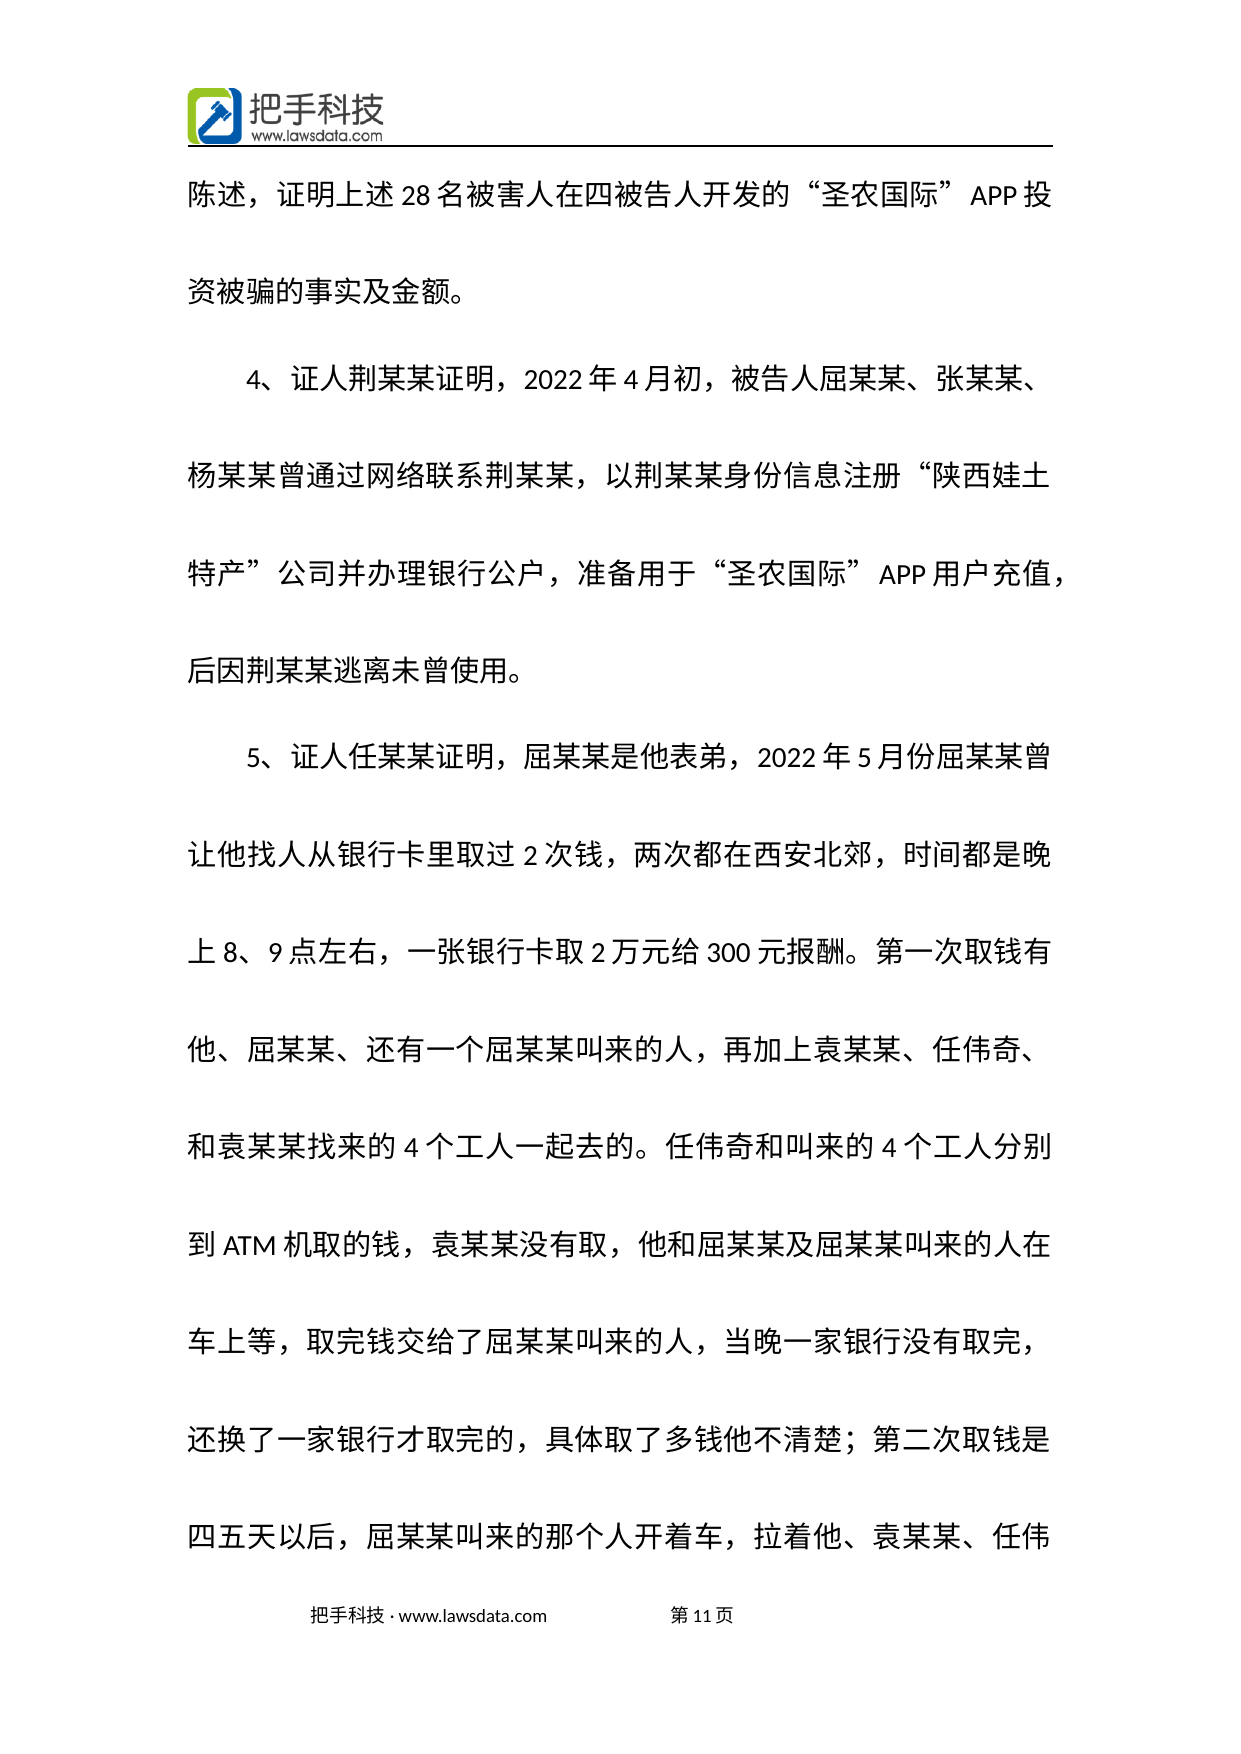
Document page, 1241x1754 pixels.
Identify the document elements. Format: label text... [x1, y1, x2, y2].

text 4、证人荆某某证明，2022年4月初，被告人屈某某、张某某、杨某某曾通过网络联系荆某某，以荆某某身份信息注册“陕西娃土特产”公司并办理银行公户，准备用于“圣农国际”APP用户充值，后因荆某某逃离未曾使用。 [187, 344, 1053, 701]
picture [187, 88, 384, 144]
